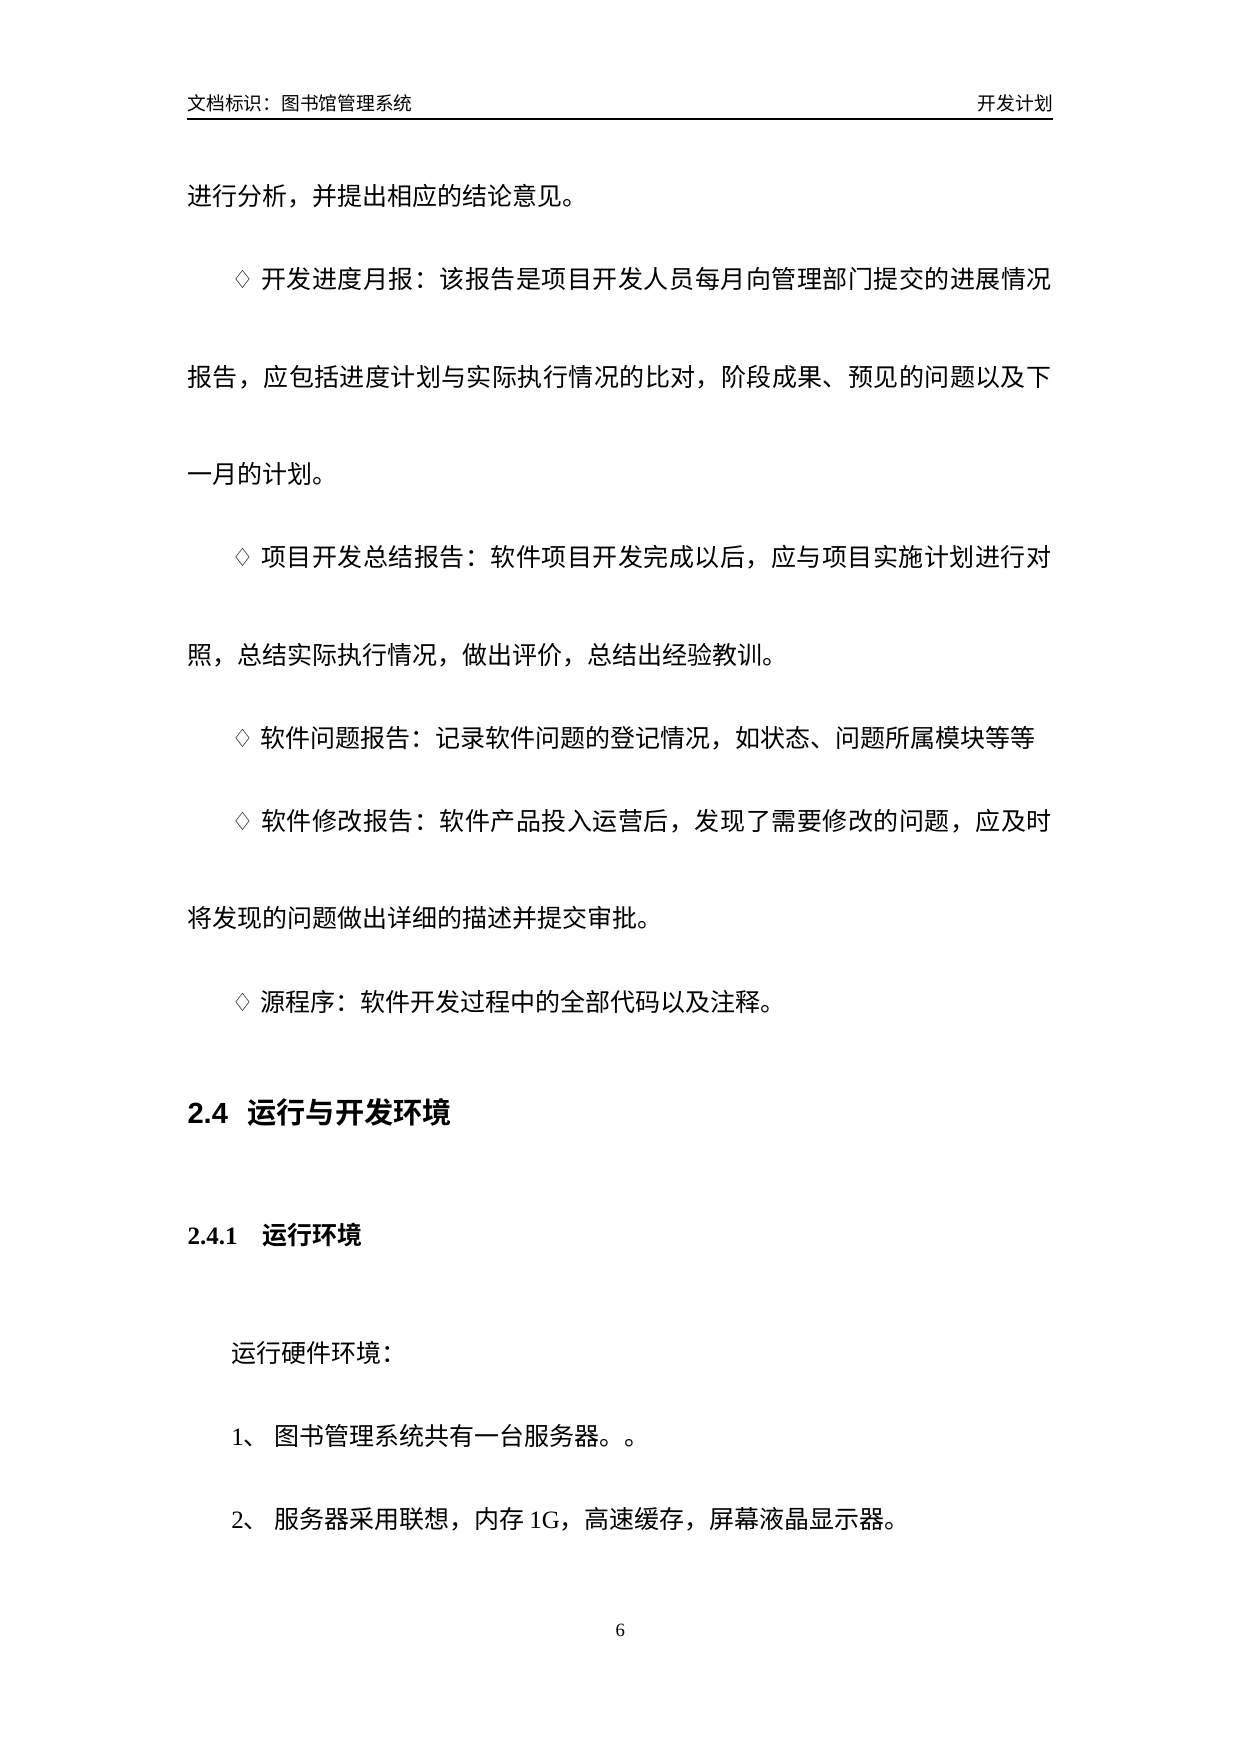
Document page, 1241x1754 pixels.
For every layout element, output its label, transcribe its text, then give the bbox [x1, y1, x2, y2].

text ♢ 源程序：软件开发过程中的全部代码以及注释。 [187, 968, 1053, 1033]
text 1、 图书管理系统共有一台服务器。。 [187, 1402, 1053, 1467]
text 运行硬件环境： [187, 1319, 1053, 1384]
text ♢ 软件修改报告：软件产品投入运营后，发现了需要修改的问题，应及时将发现的问题做出详细的描述并提交审批。 [187, 787, 1053, 949]
subtitle 运行环境 [187, 1201, 1053, 1266]
subtitle 运行与开发环境 [187, 1078, 1053, 1143]
text ♢ 项目开发总结报告：软件项目开发完成以后，应与项目实施计划进行对照，总结实际执行情况，做出评价，总结出经验教训。 [187, 523, 1053, 686]
text ♢ 开发进度月报：该报告是项目开发人员每月向管理部门提交的进展情况报告，应包括进度计划与实际执行情况的比对，阶段成果、预见的问题以及下一月的计划。 [187, 245, 1053, 505]
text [187, 162, 1053, 227]
text ♢ 软件问题报告：记录软件问题的登记情况，如状态、问题所属模块等等 [187, 704, 1053, 769]
text 2、 服务器采用联想，内存1G，高速缓存，屏幕液晶显示器。 [187, 1486, 1053, 1551]
